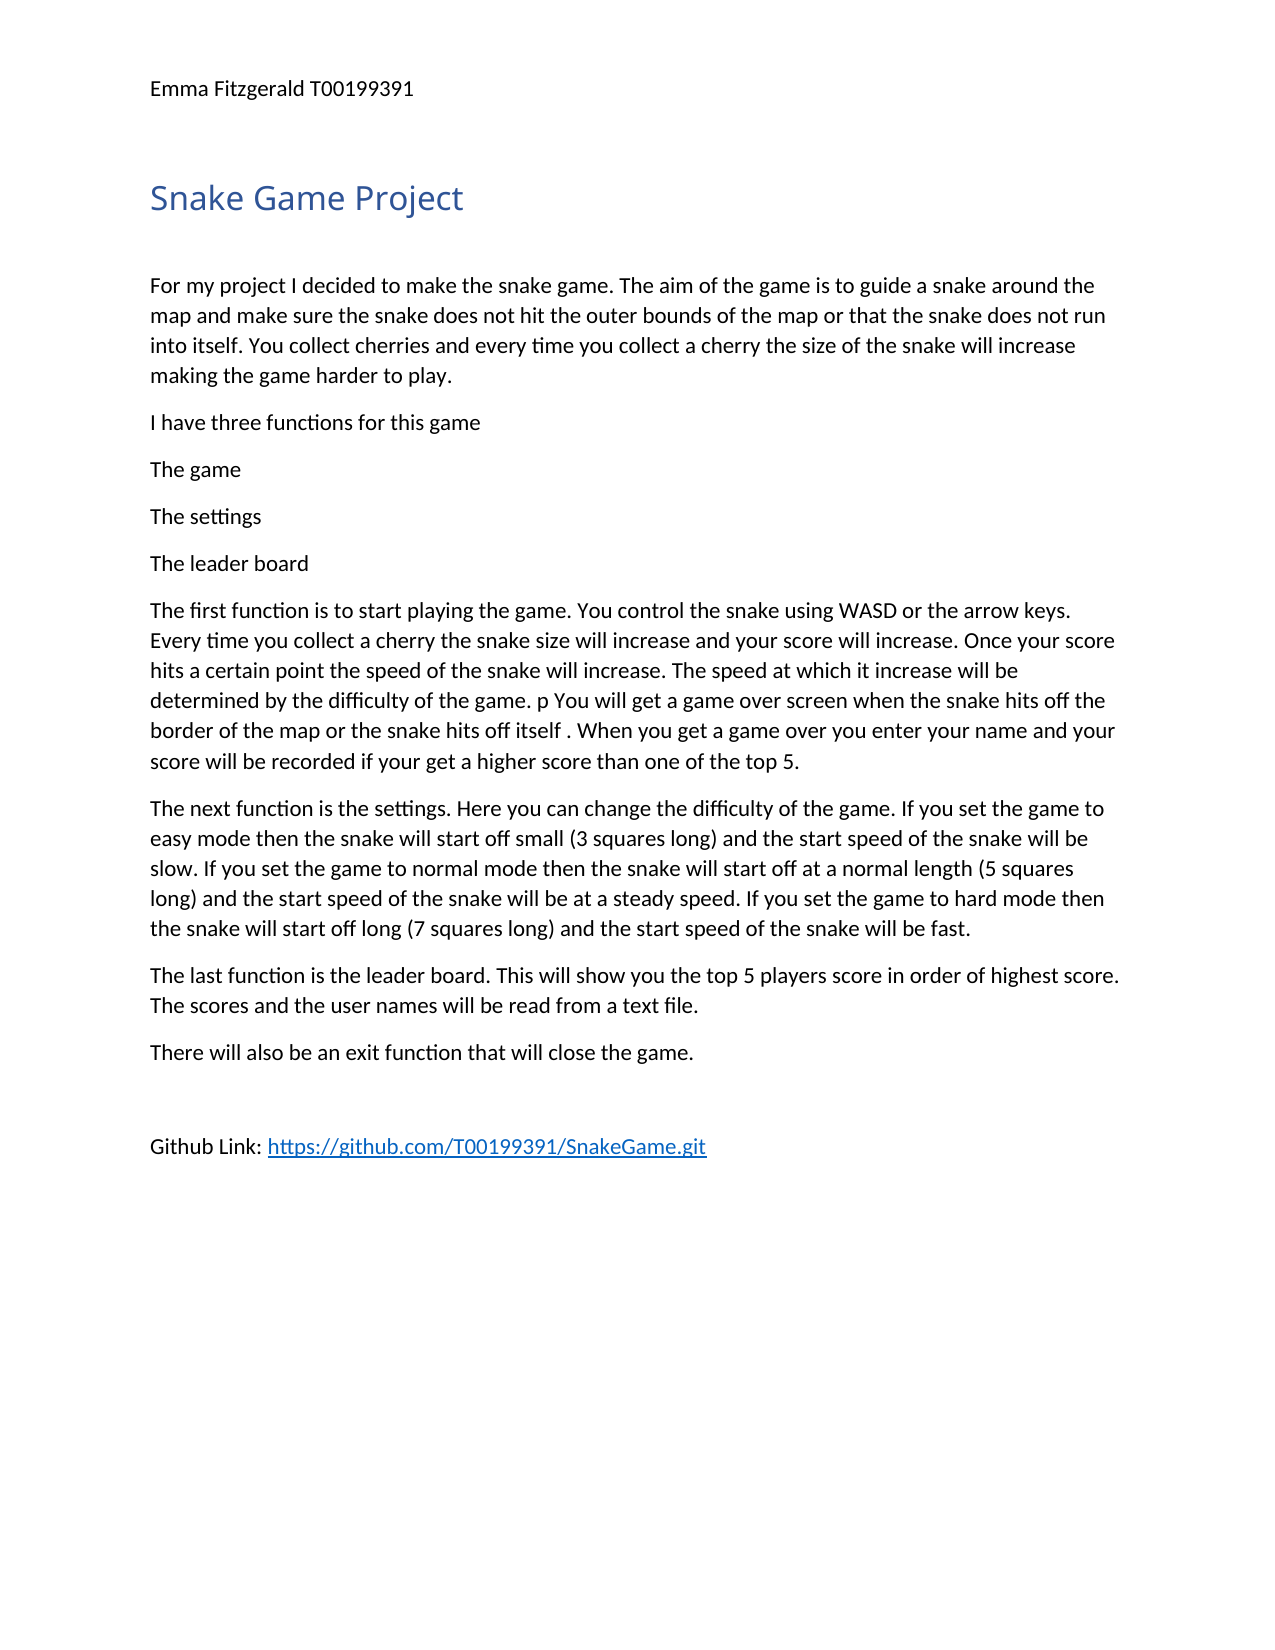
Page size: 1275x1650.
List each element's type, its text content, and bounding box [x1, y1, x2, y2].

subtitle Snake Game Project [150, 175, 1125, 220]
text For my project I decided to make the snake game. The aim of the game is to guide a snake around the map and make sure the snake does not hit the outer bounds of the map or that the snake does not run into itself. You collect cherries and every time you collect a cherry the size of the snake will increase making the game harder to play. [150, 271, 1125, 389]
text The next function is the settings. Here you can change the difficulty of the game. If you set the game to easy mode then the snake will start off small (3 squares long) and the start speed of the snake will be slow. If you set the game to normal mode then the snake will start off at a normal length (5 squares long) and the start speed of the snake will be at a steady speed. If you set the game to hard mode then the snake will start off long (7 squares long) and the start speed of the snake will be fast. [150, 794, 1125, 943]
text The first function is to start playing the game. You control the snake using WASD or the arrow keys. Every time you collect a cherry the snake size will increase and your score will increase. Once your score hits a certain point the speed of the snake will increase. The speed at which it increase will be determined by the difficulty of the game. p You will get a game over screen when the snake hits off the border of the map or the snake hits off itself . When you get a game over you enter your name and your score will be recorded if your get a higher score than one of the top 5. [150, 596, 1125, 775]
text The leader board [150, 549, 1125, 577]
text Github Link: https://github.com/T00199391/SnakeGame.git [150, 1132, 1125, 1160]
text The settings [150, 502, 1125, 530]
text The game [150, 455, 1125, 483]
text I have three functions for this game [150, 408, 1125, 436]
text There will also be an exit function that will close the game. [150, 1038, 1125, 1067]
text The last function is the leader board. This will show you the top 5 players score in order of highest score. The scores and the user names will be read from a text file. [150, 961, 1125, 1020]
